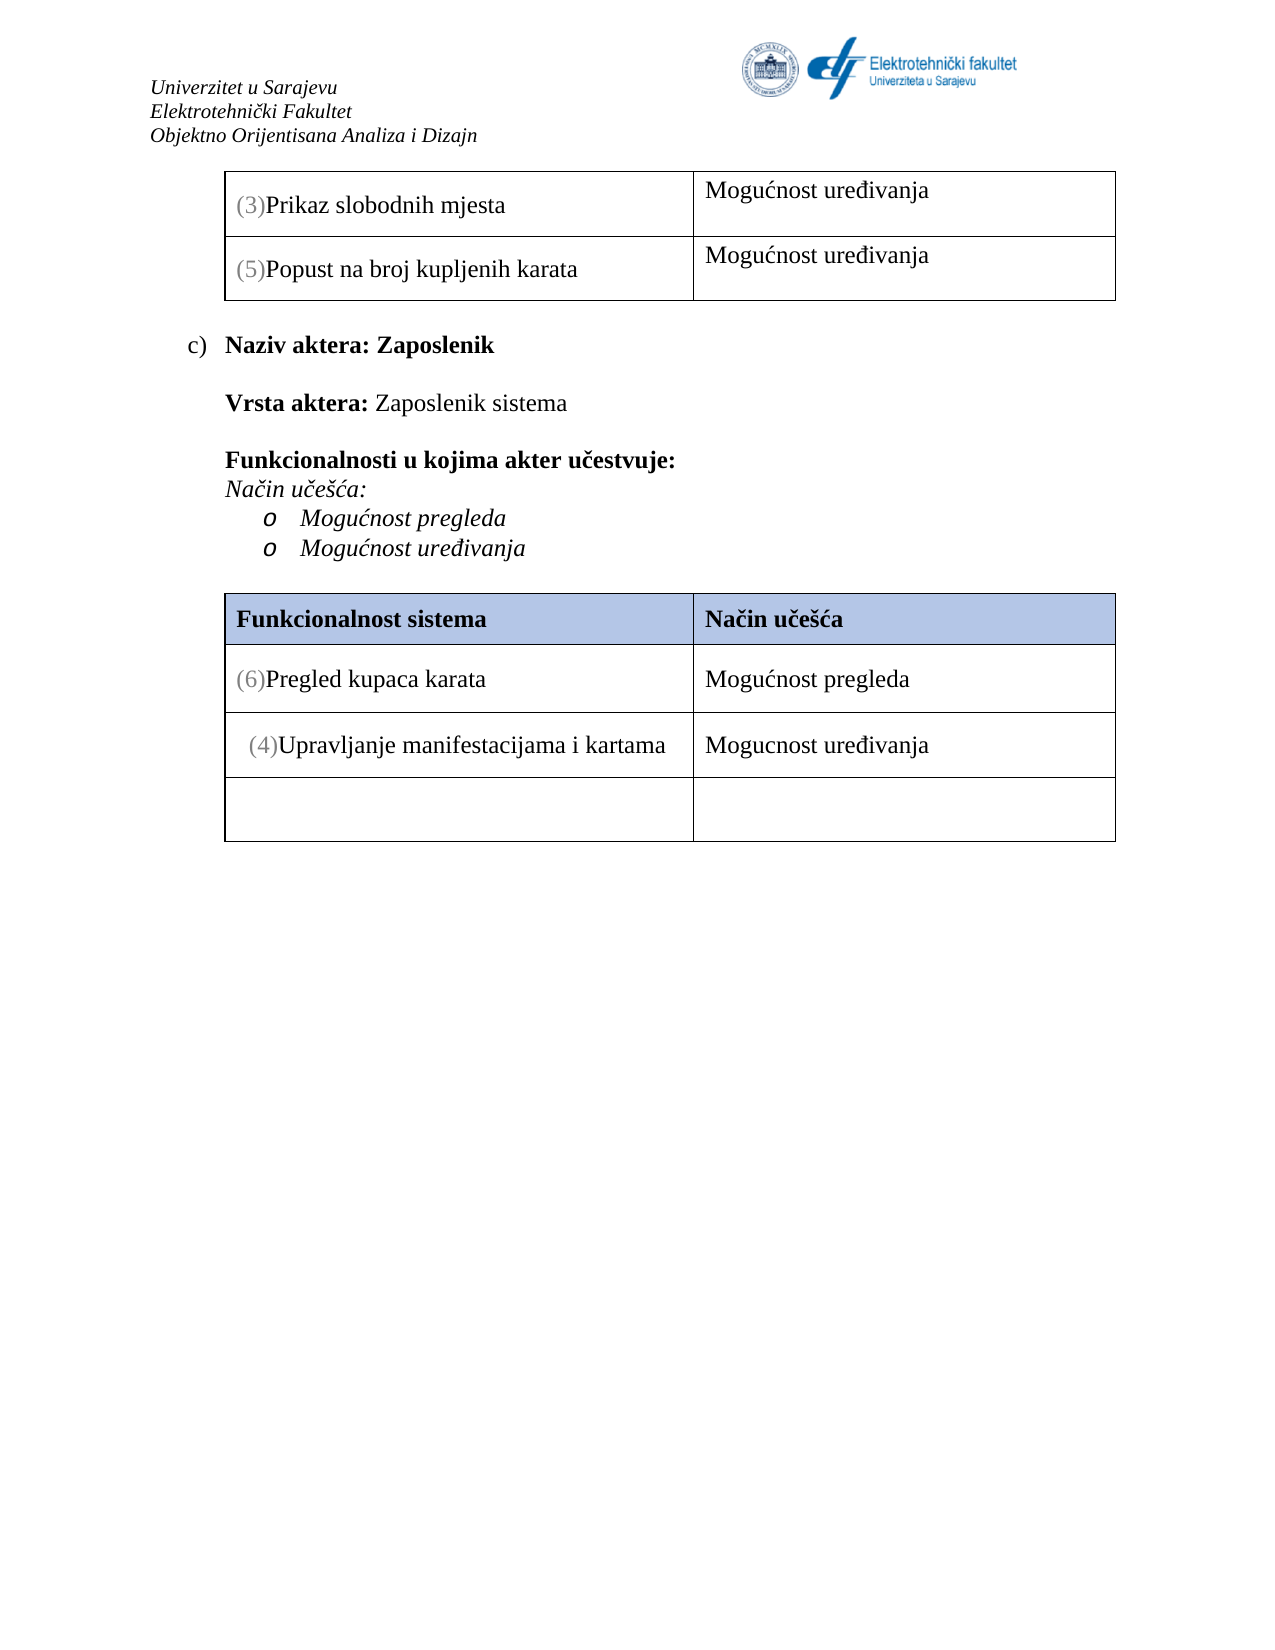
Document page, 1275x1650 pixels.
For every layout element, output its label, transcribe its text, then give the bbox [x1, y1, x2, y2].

table_header Način učešća [694, 594, 1115, 644]
table_header Funkcionalnost sistema [226, 594, 693, 644]
table_cell [226, 778, 693, 841]
list Naziv aktera: [187, 330, 1125, 359]
text Način učešća: [187, 474, 1125, 503]
table_cell [226, 645, 693, 712]
table_cell (4)Upravljanje manifestacijama i kartama [226, 713, 693, 777]
table_cell [694, 778, 1115, 841]
list Mogućnost pregleda [262, 503, 1125, 533]
text Funkcionalnosti u kojima akter učestvuje: [187, 445, 1125, 474]
table_cell Mogućnost uređivanja [694, 237, 1115, 300]
picture [736, 33, 1022, 104]
table_cell Mogućnost uređivanja [694, 172, 1115, 236]
table_cell (3)Prikaz slobodnih mjesta [226, 172, 693, 236]
table_cell (5)Popust na broj kupljenih karata [226, 237, 693, 300]
list Mogućnost uređivanja [262, 533, 1125, 564]
table_cell Mogucnost uređivanja [694, 713, 1115, 777]
text Vrsta aktera: [225, 388, 1125, 416]
